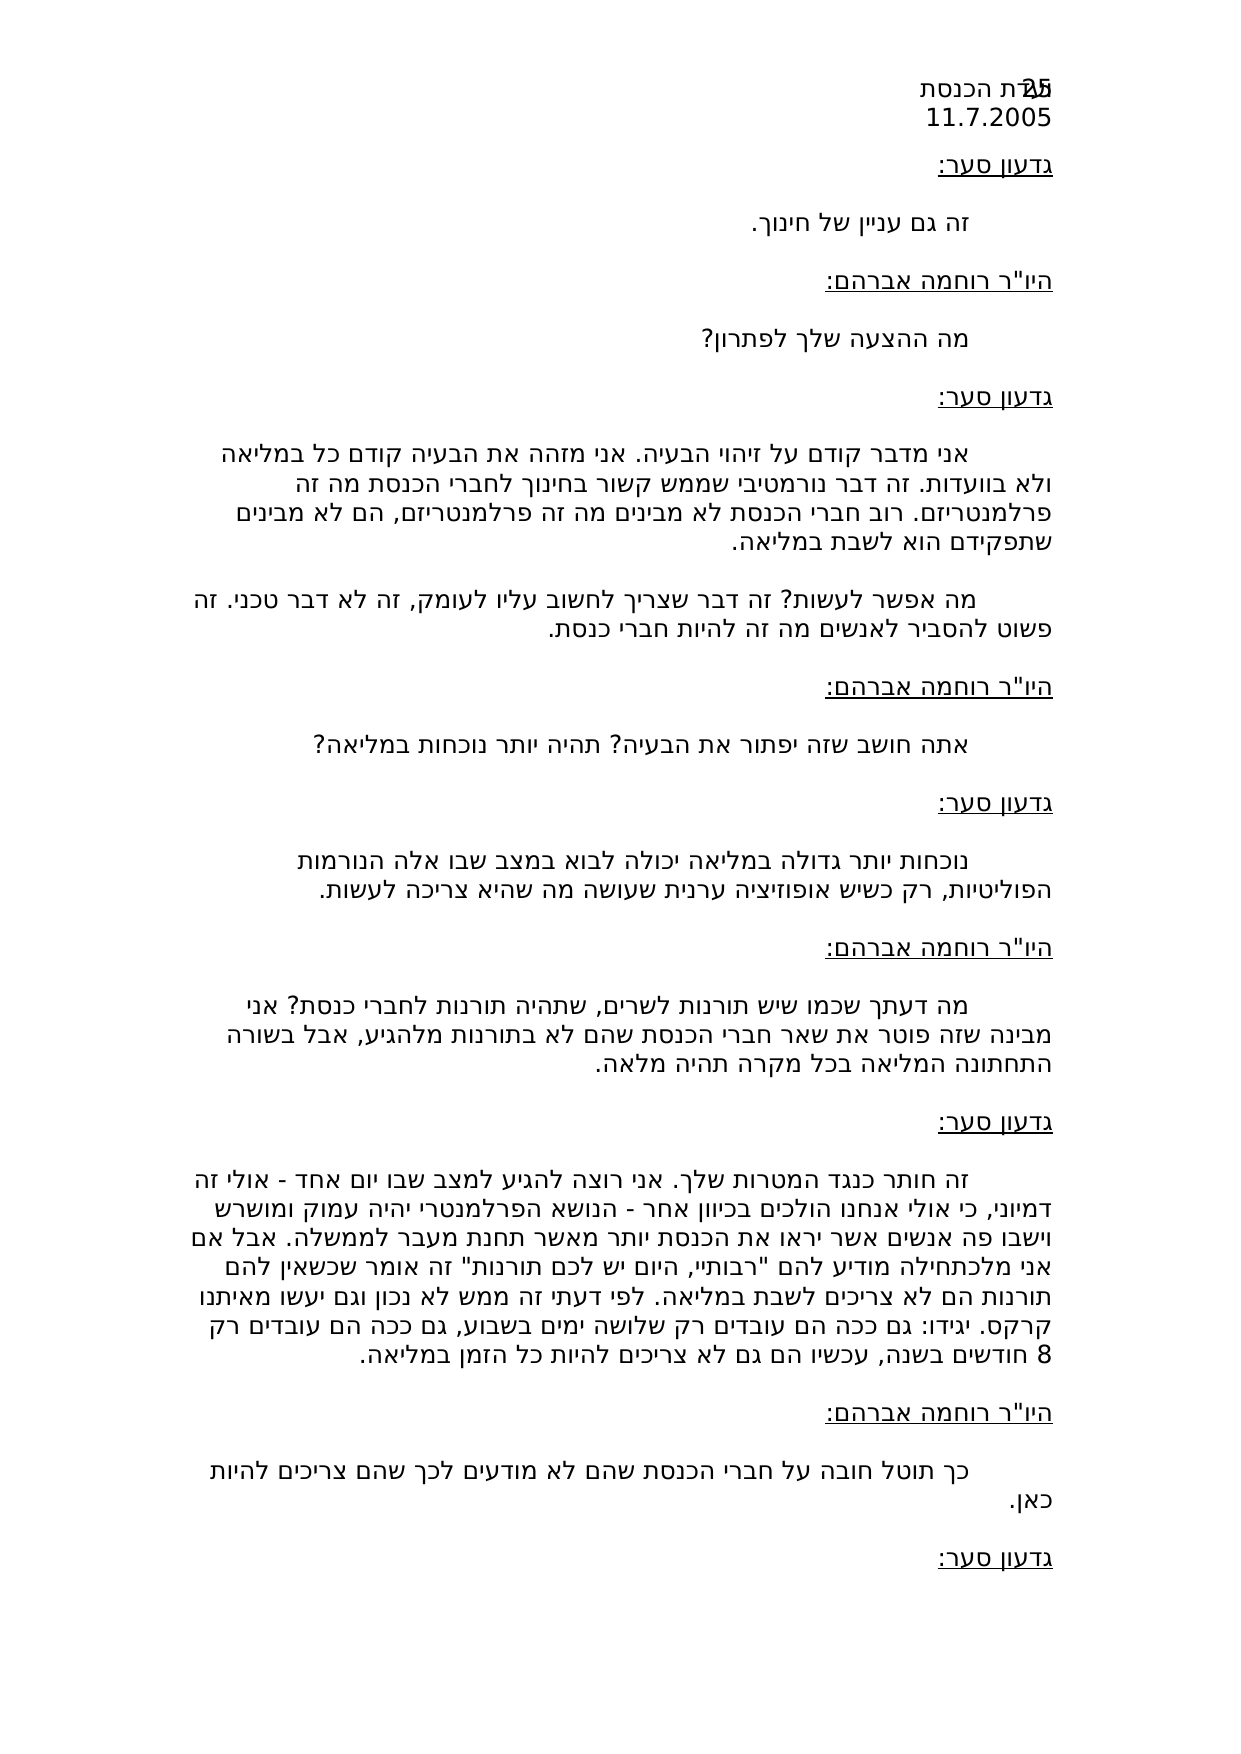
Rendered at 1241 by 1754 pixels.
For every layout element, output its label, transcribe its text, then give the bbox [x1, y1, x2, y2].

text מה ההצעה שלך לפתרון? [187, 324, 1053, 353]
text גדעון סער: [187, 382, 1053, 411]
text מה אפשר לעשות? זה דבר שצריך לחשוב עליו לעומק, זה לא דבר טכני. זה פשוט להסביר לאנשים מה זה להיות חברי כנסת. [187, 585, 1053, 643]
text גדעון סער: [187, 1543, 1053, 1572]
text גדעון סער: [187, 150, 1053, 179]
text אתה חושב שזה יפתור את הבעיה? תהיה יותר נוכחות במליאה? [187, 730, 1053, 759]
text אני מדבר קודם על זיהוי הבעיה. אני מזהה את הבעיה קודם כל במליאה ולא בוועדות. זה דבר נורמטיבי שממש קשור בחינוך לחברי הכנסת מה זה פרלמנטריזם. רוב חברי הכנסת לא מבינים מה זה פרלמנטריזם, הם לא מבינים שתפקידם הוא לשבת במליאה. [187, 439, 1053, 556]
text זה חותר כנגד המטרות שלך. אני רוצה להגיע למצב שבו יום אחד - אולי זה דמיוני, כי אולי אנחנו הולכים בכיוון אחר - הנושא הפרלמנטרי יהיה עמוק ומושרש וישבו פה אנשים אשר יראו את הכנסת יותר מאשר תחנת מעבר לממשלה. אבל אם אני מלכתחילה מודיע להם "רבותיי, היום יש לכם תורנות" זה אומר שכשאין להם תורנות הם לא צריכים לשבת במליאה. לפי דעתי זה ממש לא נכון וגם יעשו מאיתנו קרקס. יגידו: גם ככה הם עובדים רק שלושה ימים בשבוע, גם ככה הם עובדים רק 8 חודשים בשנה, עכשיו הם גם לא צריכים להיות כל הזמן במליאה. [187, 1165, 1053, 1369]
text מה דעתך שכמו שיש תורנות לשרים, שתהיה תורנות לחברי כנסת? אני מבינה שזה פוטר את שאר חברי הכנסת שהם לא בתורנות מלהגיע, אבל בשורה התחתונה המליאה בכל מקרה תהיה מלאה. [187, 991, 1053, 1078]
text היו"ר רוחמה אברהם: [187, 1398, 1053, 1427]
text גדעון סער: [187, 1107, 1053, 1136]
text היו"ר רוחמה אברהם: [187, 266, 1053, 295]
text גדעון סער: [187, 788, 1053, 817]
text זה גם עניין של חינוך. [187, 208, 1053, 237]
text נוכחות יותר גדולה במליאה יכולה לבוא במצב שבו אלה הנורמות הפוליטיות, רק כשיש אופוזיציה ערנית שעושה מה שהיא צריכה לעשות. [187, 846, 1053, 904]
text היו"ר רוחמה אברהם: [187, 672, 1053, 701]
text היו"ר רוחמה אברהם: [187, 933, 1053, 962]
text כך תוטל חובה על חברי הכנסת שהם לא מודעים לכך שהם צריכים להיות כאן. [187, 1456, 1053, 1514]
